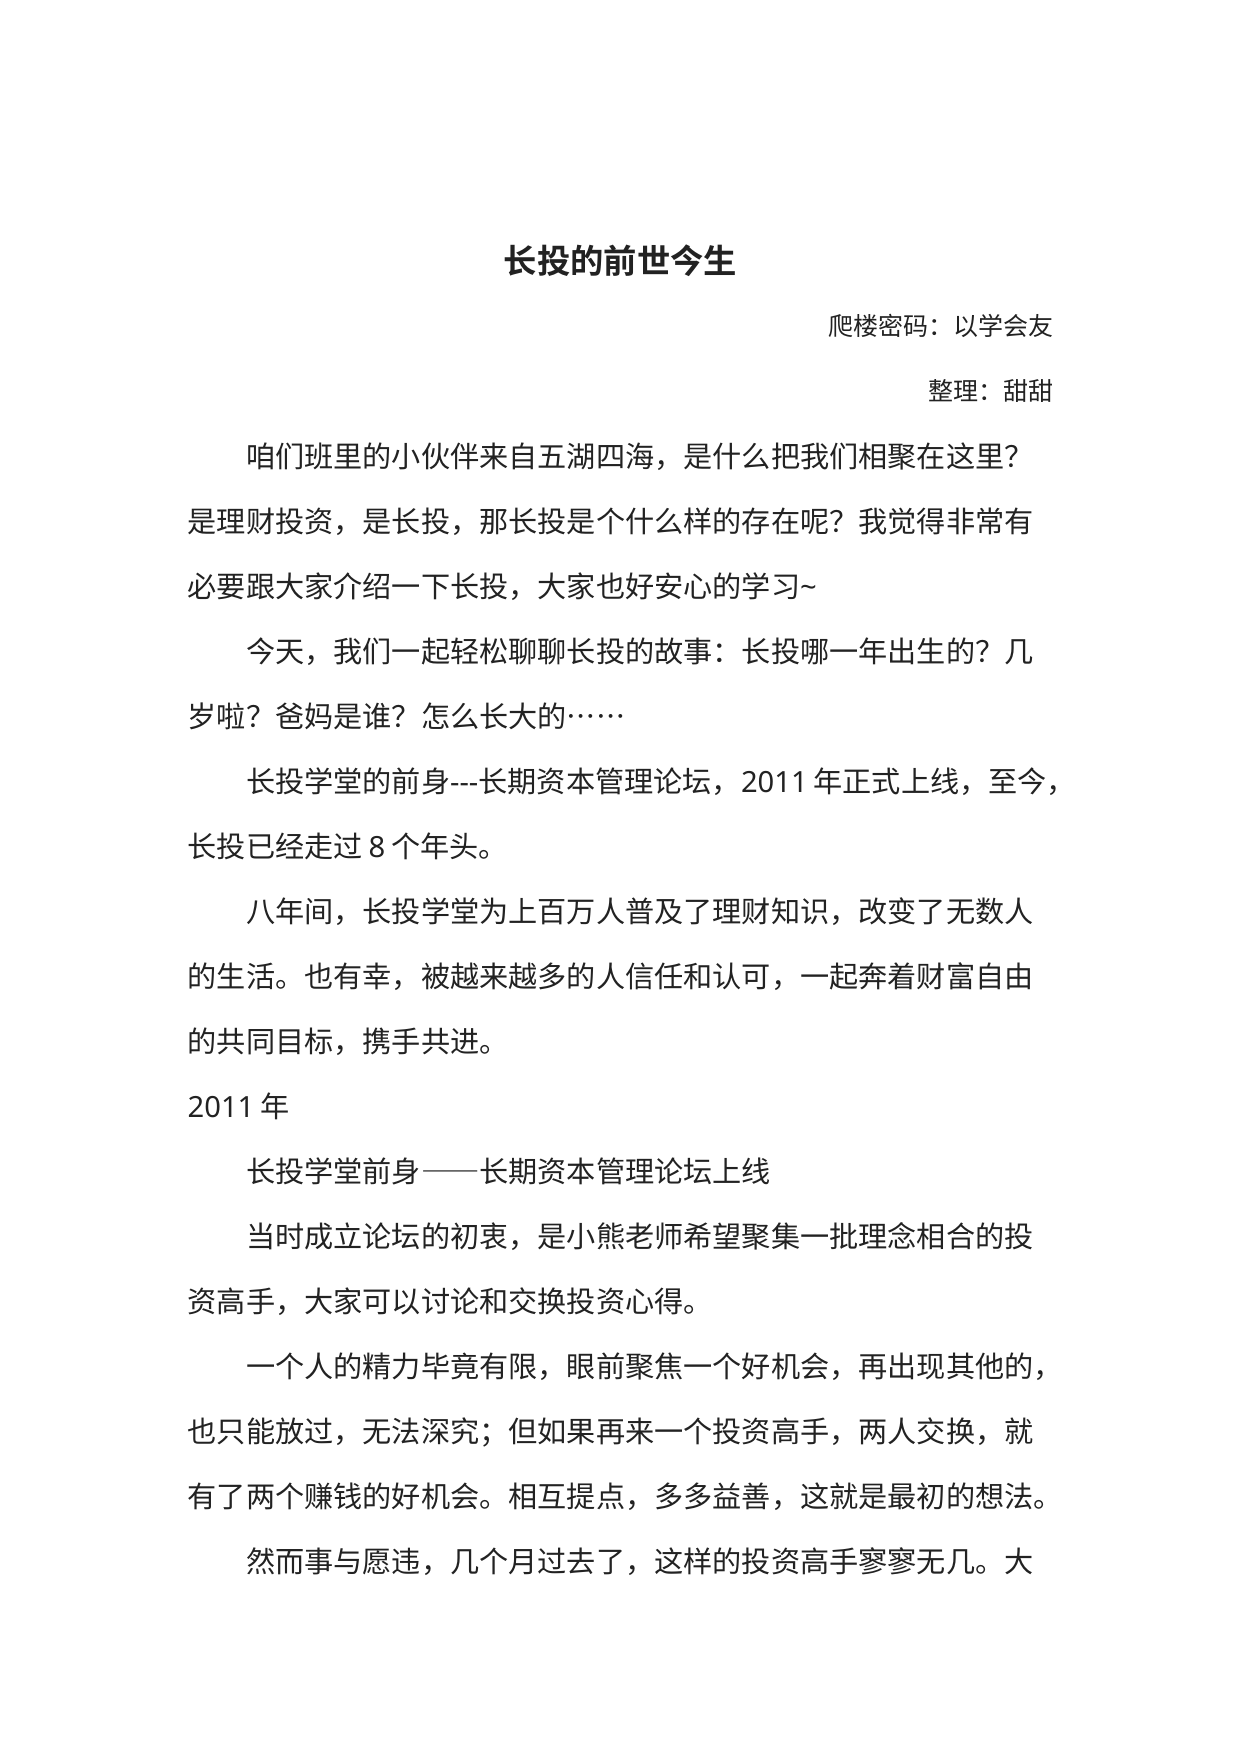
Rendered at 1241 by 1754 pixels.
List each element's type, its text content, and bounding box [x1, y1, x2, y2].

text 当时成立论坛的初衷，是小熊老师希望聚集一批理念相合的投资高手，大家可以讨论和交换投资心得。 [187, 1202, 1053, 1332]
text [187, 1527, 1053, 1592]
text 咱们班里的小伙伴来自五湖四海，是什么把我们相聚在这里？是理财投资，是长投，那长投是个什么样的存在呢？我觉得非常有必要跟大家介绍一下长投，大家也好安心的学习~ [187, 422, 1053, 617]
text 八年间，长投学堂为上百万人普及了理财知识，改变了无数人的生活。也有幸，被越来越多的人信任和认可，一起奔着财富自由的共同目标，携手共进。 [187, 877, 1053, 1072]
text 今天，我们一起轻松聊聊长投的故事：长投哪一年出生的？几岁啦？爸妈是谁？怎么长大的…… [187, 617, 1053, 747]
text 长投学堂前身——长期资本管理论坛上线 [187, 1137, 1053, 1202]
text 2011年 [187, 1072, 1053, 1137]
text 整理：甜甜 [187, 357, 1053, 422]
text 爬楼密码：以学会友 [187, 292, 1053, 357]
text 长投的前世今生 [187, 227, 1053, 292]
text 一个人的精力毕竟有限，眼前聚焦一个好机会，再出现其他的，也只能放过，无法深究；但如果再来一个投资高手，两人交换，就有了两个赚钱的好机会。相互提点，多多益善，这就是最初的想法。 [187, 1332, 1053, 1527]
text 长投学堂的前身---长期资本管理论坛，2011年正式上线，至今，长投已经走过8个年头。 [187, 747, 1053, 877]
